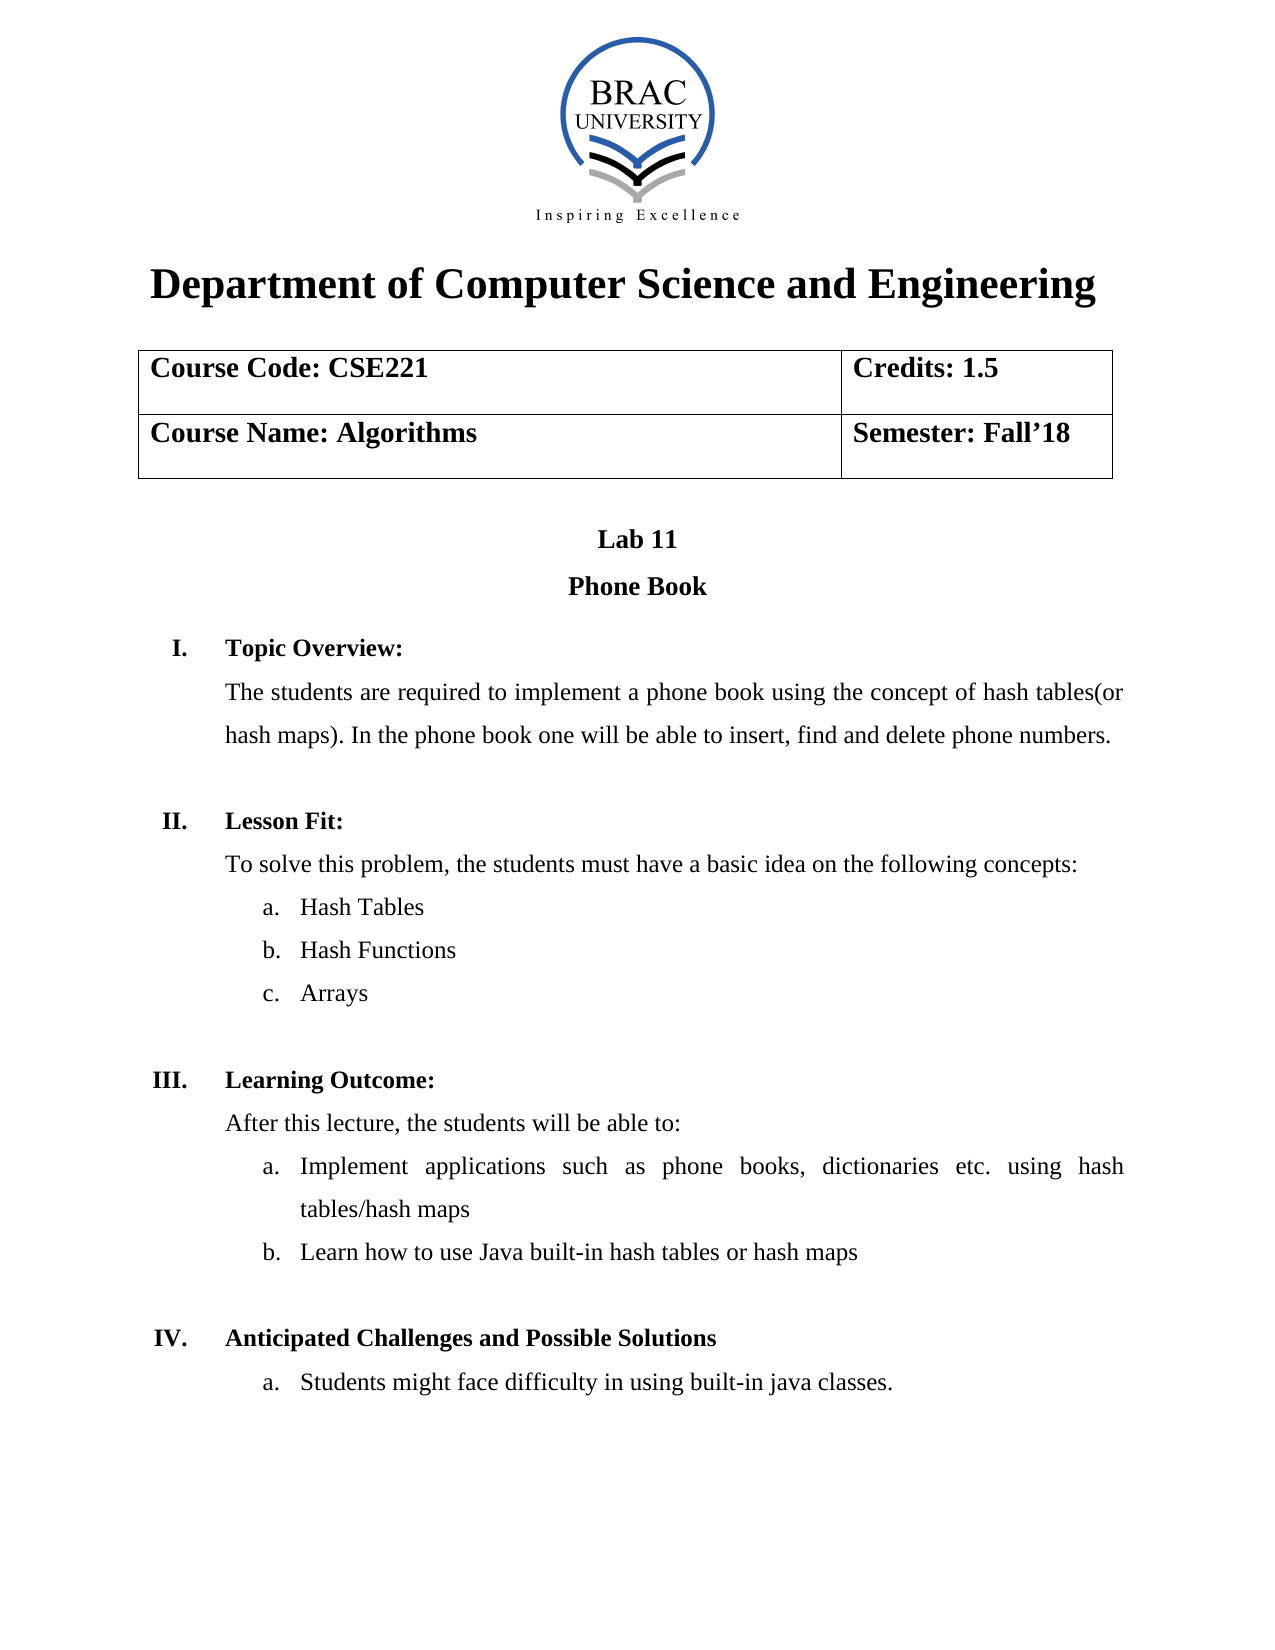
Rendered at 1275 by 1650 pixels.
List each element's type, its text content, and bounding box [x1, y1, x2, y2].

table_header Credits: 1.5 [842, 351, 1112, 414]
text Lab 11 Phone Book [150, 479, 1125, 601]
table_header Course Code: CSE221 [139, 351, 841, 414]
table_cell Course Name: Algorithms [139, 415, 841, 478]
text The students are required to implement a phone book using the concept of hash tables(or hash maps). In the phone book one will be able to insert, find and delete phone numbers. [150, 705, 1125, 748]
picture [536, 37, 739, 223]
list Learning Outcome: [187, 1065, 1125, 1093]
list Students might face difficulty in using built-in java classes. [262, 1367, 1125, 1395]
list Topic Overview: [187, 633, 1125, 662]
list Lesson Fit: [187, 806, 1125, 835]
text To solve this problem, the students must have a basic idea on the following concepts: [225, 849, 1125, 878]
list Hash Functions [262, 935, 1125, 964]
list Learn how to use Java built-in hash tables or hash maps [262, 1237, 1125, 1266]
list Hash Tables [262, 892, 1125, 921]
list Anticipated Challenges and Possible Solutions [187, 1323, 1125, 1352]
text After this lecture, the students will be able to: [225, 1108, 1125, 1137]
list Implement applications such as phone books, dictionaries etc. using hash tables/hash maps [262, 1151, 1125, 1223]
table_cell Semester: Fall’18 [842, 415, 1112, 478]
text Department of Computer Science and Engineering [150, 257, 1125, 308]
list Arrays [262, 978, 1125, 1007]
